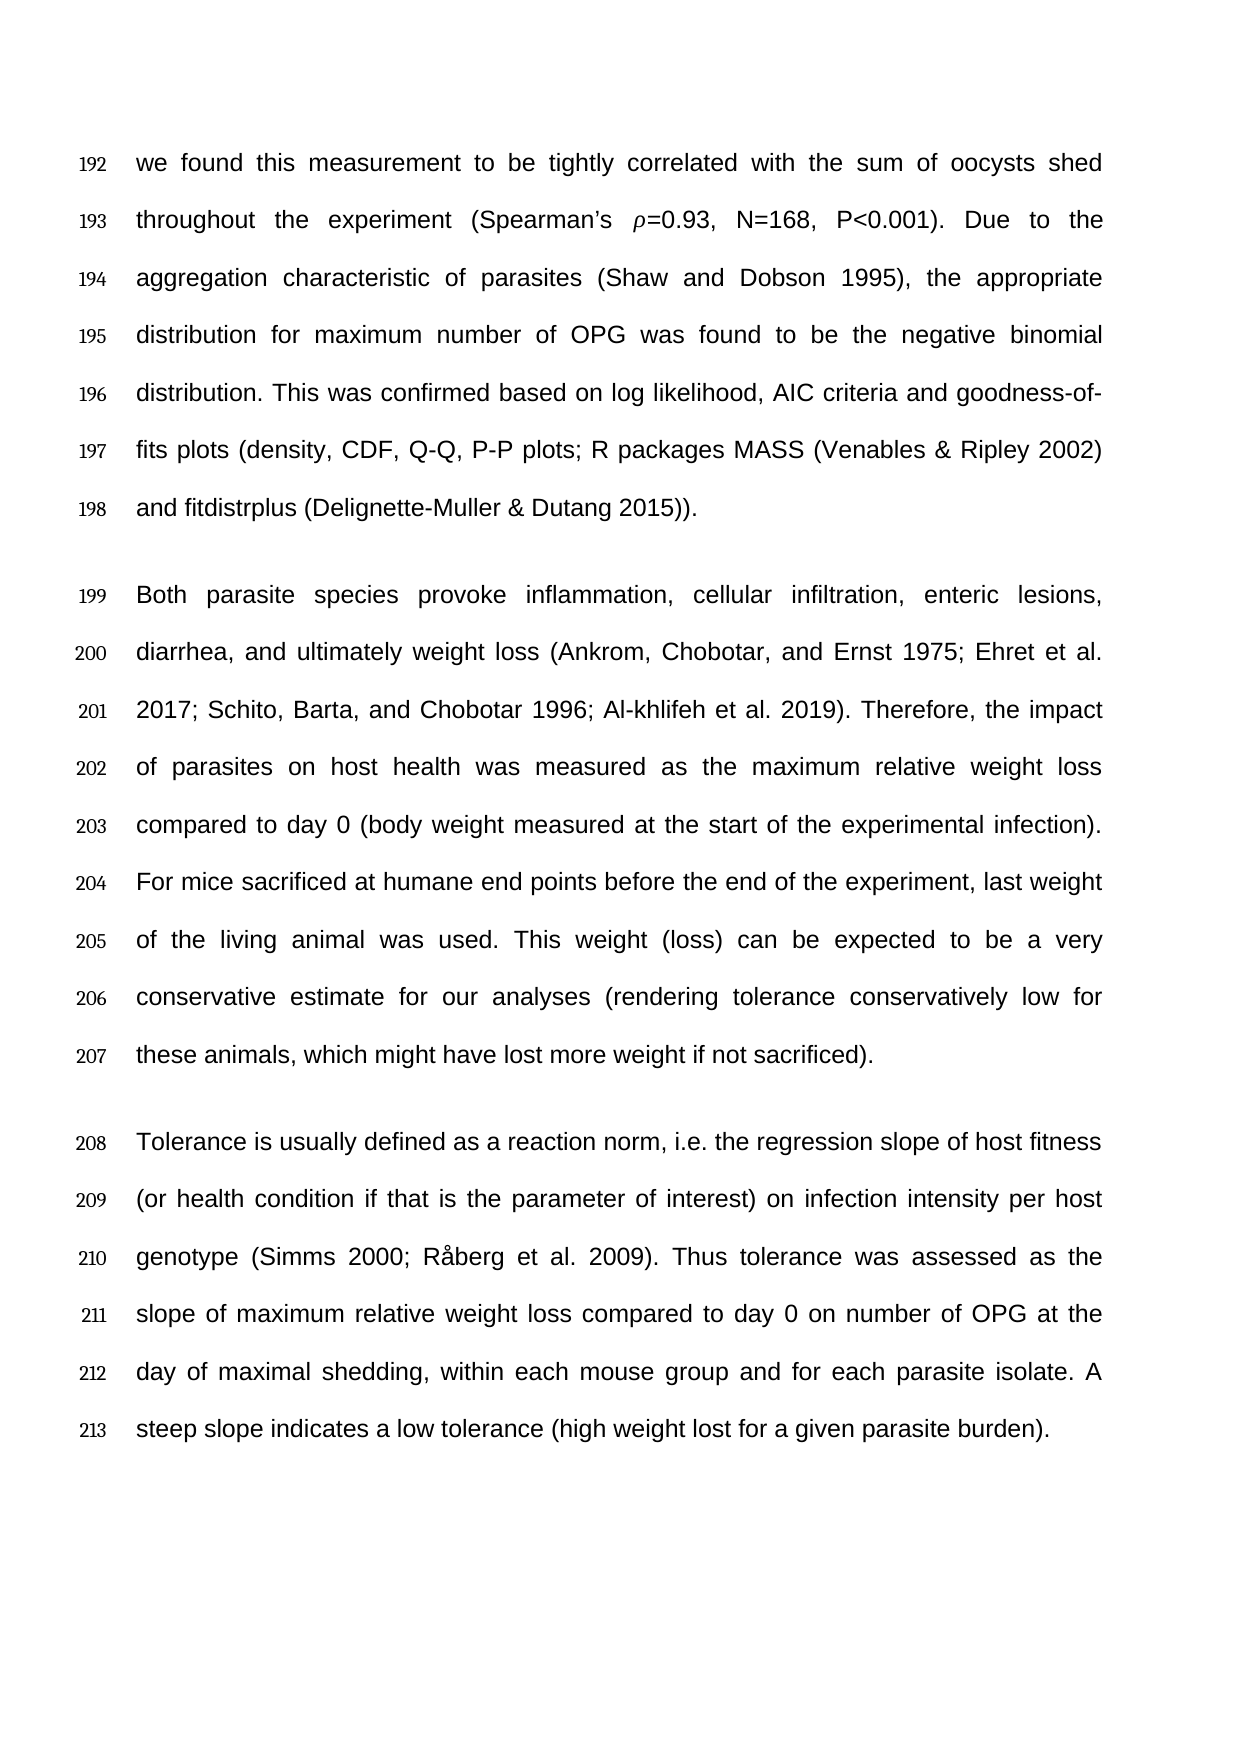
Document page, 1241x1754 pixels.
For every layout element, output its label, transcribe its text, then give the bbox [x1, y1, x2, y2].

text Tolerance is usually defined as a reaction norm, i.e. the regression slope of host fitness (or health condition if that is the parameter of interest) on infection intensity per host genotype (Simms 2000; Råberg et al. 2009). Thus tolerance was assessed as the slope of maximum relative weight loss compared to day 0 on number of OPG at the day of maximal shedding, within each mouse group and for each parasite isolate. A steep slope indicates a low tolerance (high weight lost for a given parasite burden). [136, 1127, 1104, 1443]
text Both parasite species provoke inflammation, cellular infiltration, enteric lesions, diarrhea, and ultimately weight loss (Ankrom, Chobotar, and Ernst 1975; Ehret et al. 2017; Schito, Barta, and Chobotar 1996; Al-khlifeh et al. 2019). Therefore, the impact of parasites on host health was measured as the maximum relative weight loss compared to day 0 (body weight measured at the start of the experimental infection). For mice sacrificed at humane end points before the end of the experiment, last weight of the living animal was used. This weight (loss) can be expected to be a very conservative estimate for our analyses (rendering tolerance conservatively low for these animals, which might have lost more weight if not sacrificed). [136, 579, 1104, 1068]
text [136, 148, 1104, 521]
